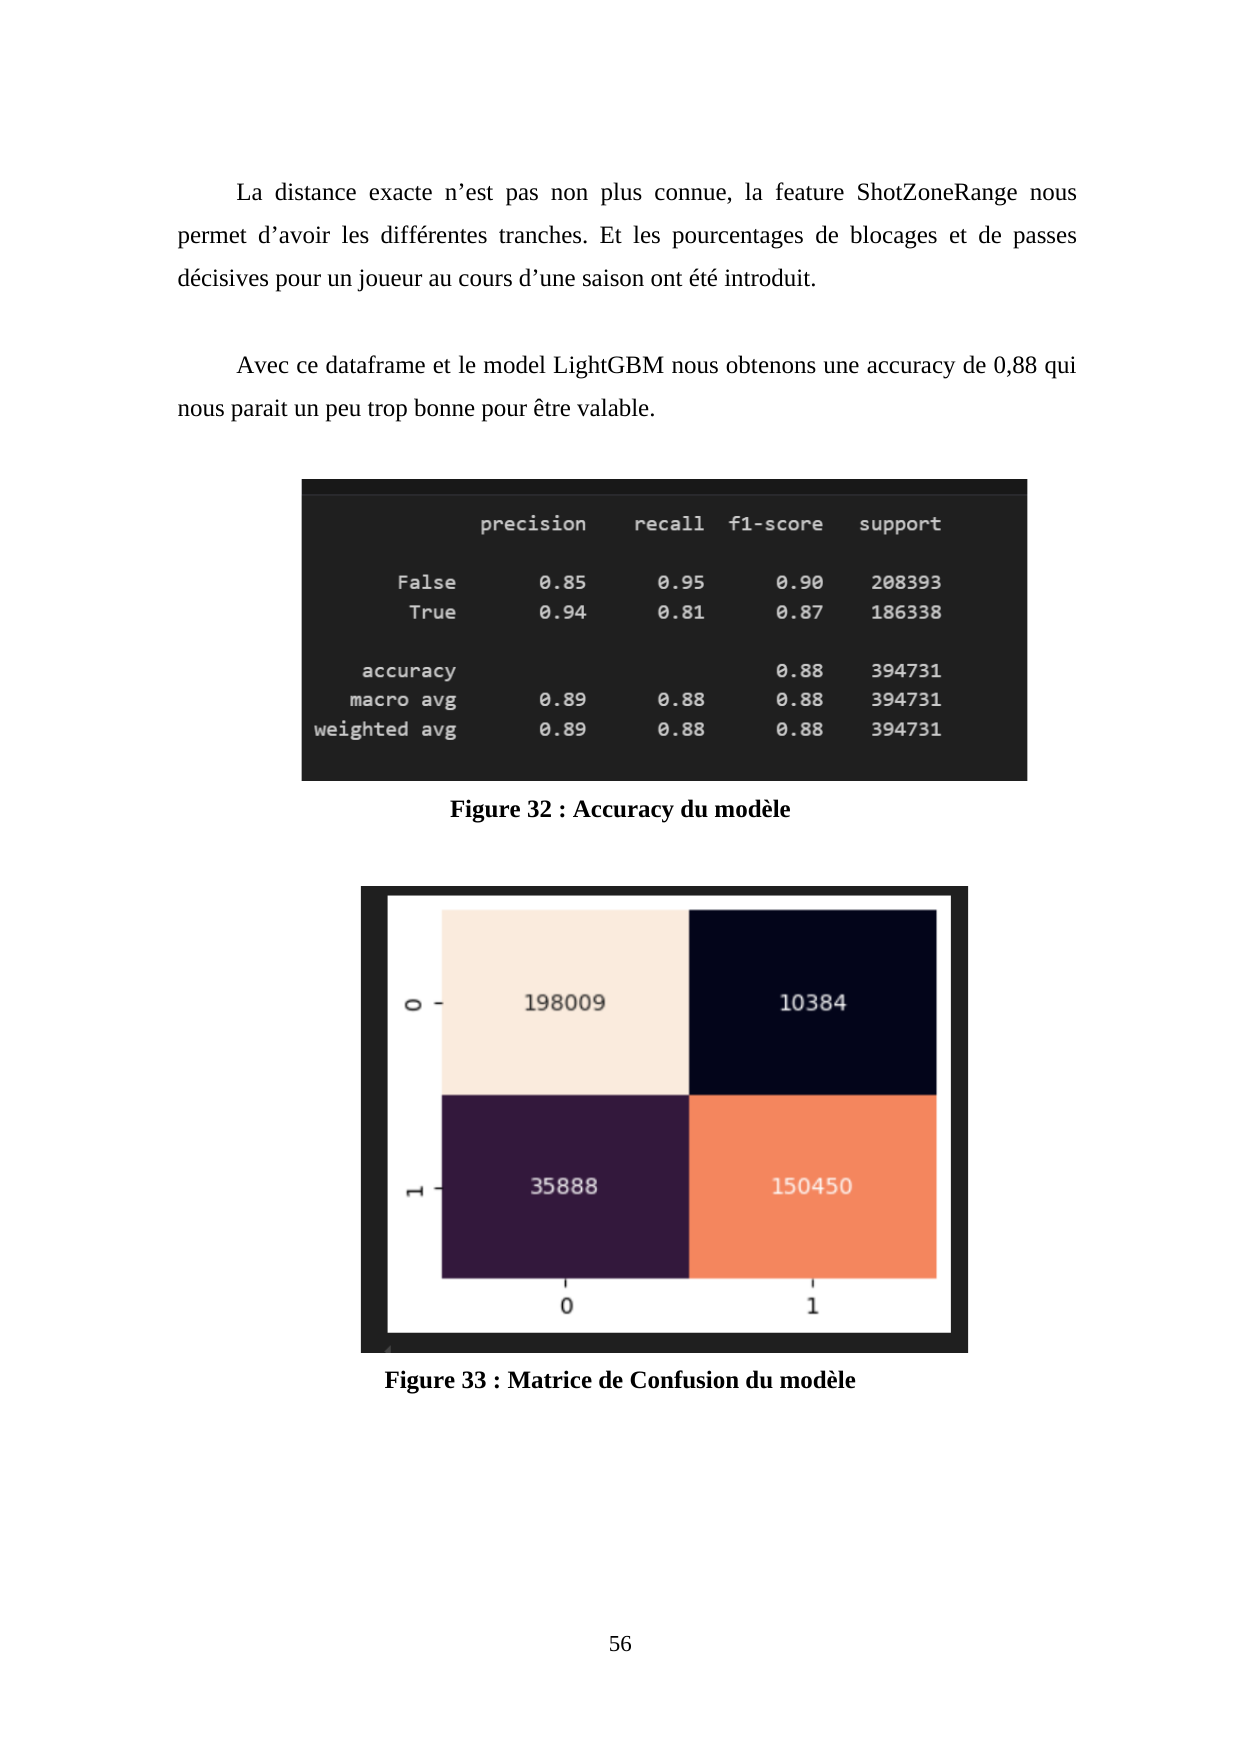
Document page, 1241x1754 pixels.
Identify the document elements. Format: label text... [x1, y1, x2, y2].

picture [360, 886, 969, 1353]
picture [301, 479, 1028, 781]
text Figure 32 : Accuracy du modèle [177, 794, 1063, 823]
text La distance exacte n’est pas non plus connue, la feature ShotZoneRange nous permet d’avoir les différentes tranches. Et les pourcentages de blocages et de passes décisives pour un joueur au cours d’une saison ont été introduit. [177, 177, 1078, 292]
text Avec ce dataframe et le model LightGBM nous obtenons une accuracy de 0,88 qui nous parait un peu trop bonne pour être valable. [177, 350, 1078, 422]
text Figure 33 : Matrice de Confusion du modèle [177, 1365, 1063, 1394]
